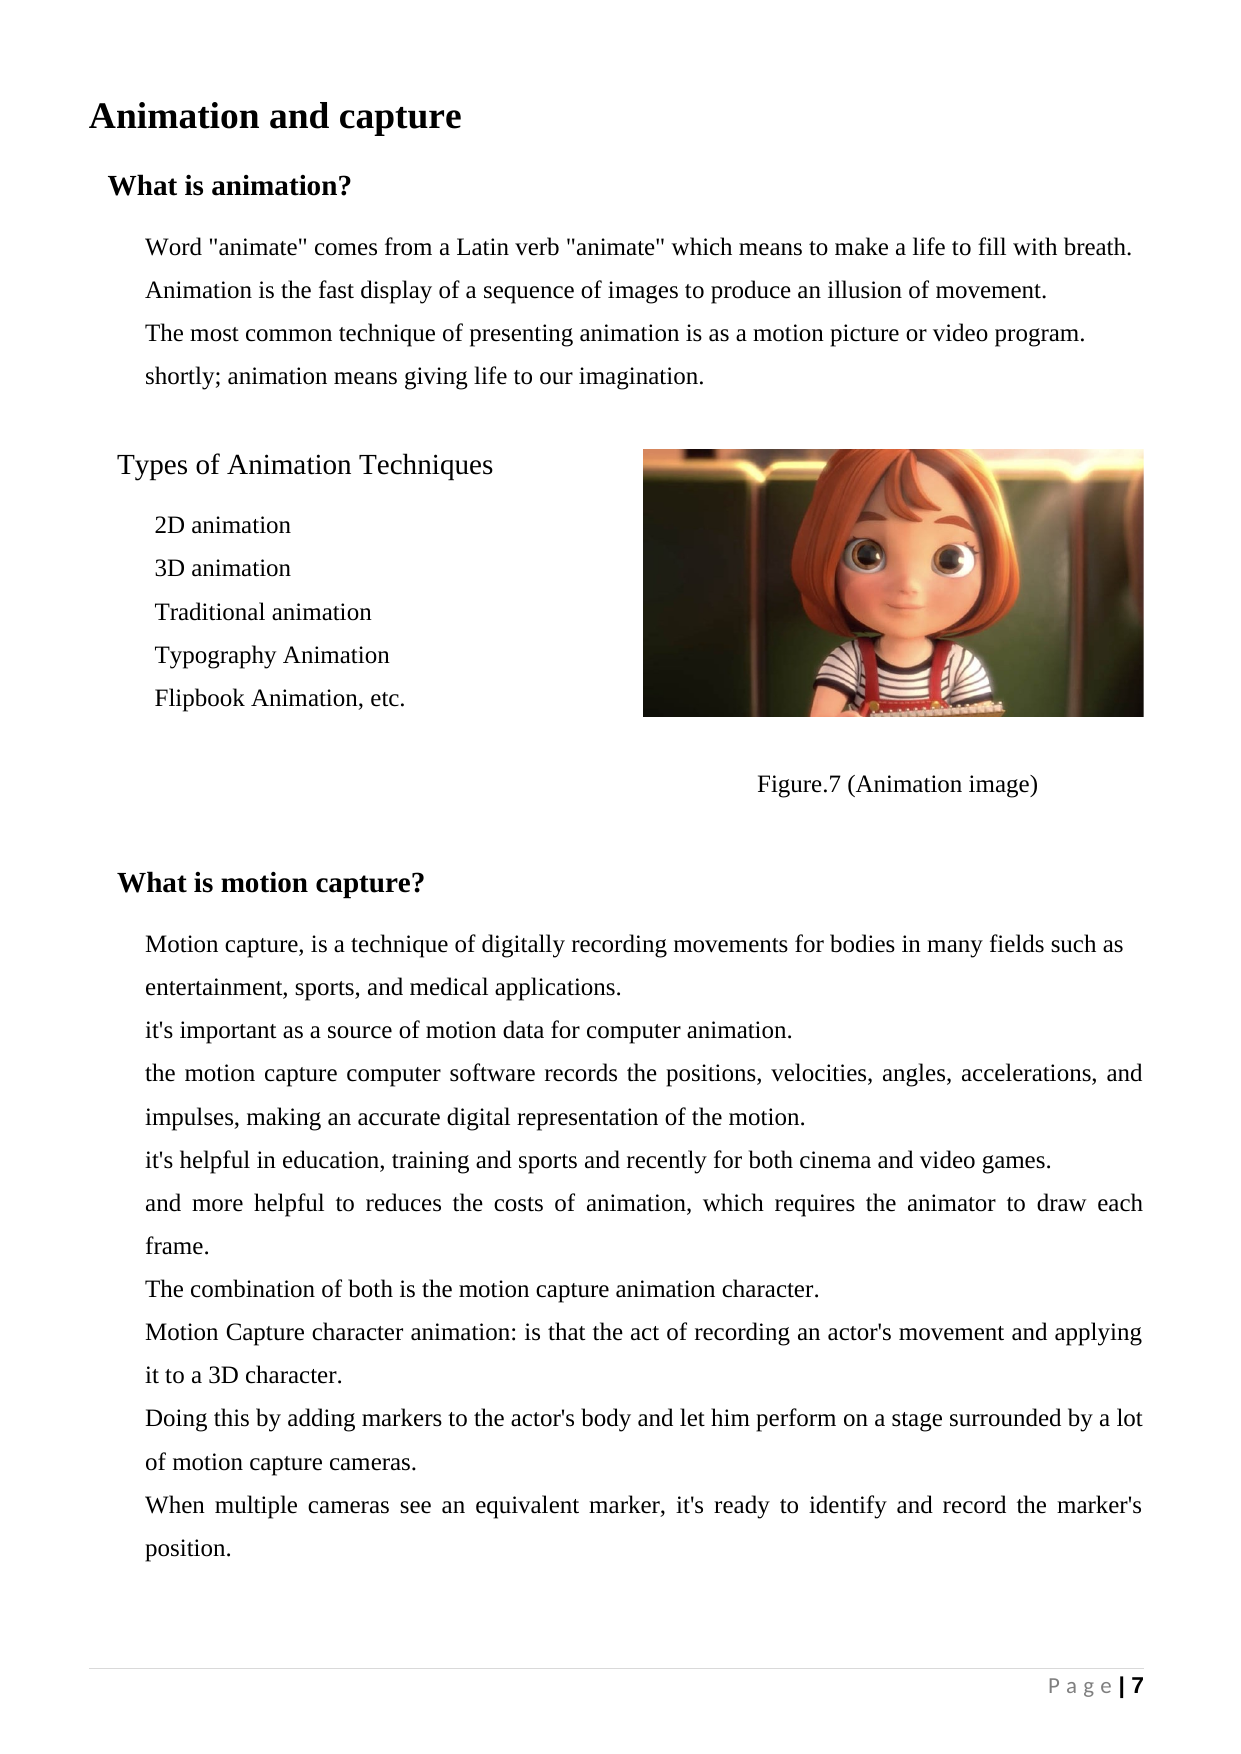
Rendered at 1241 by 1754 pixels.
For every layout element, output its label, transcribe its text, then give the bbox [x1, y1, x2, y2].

text Figure.7 (Animation image) [651, 769, 1144, 798]
text Motion capture, is a technique of digitally recording movements for bodies in many fields such as [145, 929, 1144, 958]
picture [643, 449, 1144, 717]
text The most common technique of presenting animation is as a motion picture or video program. [145, 318, 1144, 347]
text it's important as a source of motion data for computer animation. [145, 1015, 1144, 1044]
text Doing this by adding markers to the actor's body and let him perform on a stage surrounded by a lot of motion capture cameras. [145, 1403, 1144, 1475]
text Motion Capture character animation: is that the act of recording an actor's movement and applying it to a 3D character. [145, 1317, 1144, 1389]
text The combination of both is the motion capture animation character. [145, 1274, 1144, 1303]
text 2D animation [154, 510, 643, 539]
text and more helpful to reduces the costs of animation, which requires the animator to draw each frame. [145, 1188, 1144, 1260]
text Animation is the fast display of a sequence of images to produce an illusion of movement. [145, 275, 1144, 304]
text What is animation? [107, 168, 1144, 202]
text When multiple cameras see an equivalent marker, it's ready to identify and record the marker's position. [145, 1490, 1144, 1562]
text the motion capture computer software records the positions, velocities, angles, accelerations, and impulses, making an accurate digital representation of the motion. [145, 1058, 1144, 1130]
text Flipbook Animation, etc. [154, 683, 643, 712]
text entertainment, sports, and medical applications. [145, 972, 1144, 1001]
text shortly; animation means giving life to our imagination. [145, 361, 1144, 390]
text it's helpful in education, training and sports and recently for both cinema and video games. [145, 1145, 1144, 1173]
text Traditional animation [154, 597, 643, 625]
text 3D animation [154, 553, 643, 582]
text Word "animate" comes from a Latin verb "animate" which means to make a life to fill with breath. [145, 232, 1144, 261]
text Typography Animation [154, 640, 643, 668]
text What is motion capture? [117, 866, 1144, 899]
text Animation and capture [89, 94, 1144, 137]
text Types of Animation Techniques [117, 447, 1144, 481]
